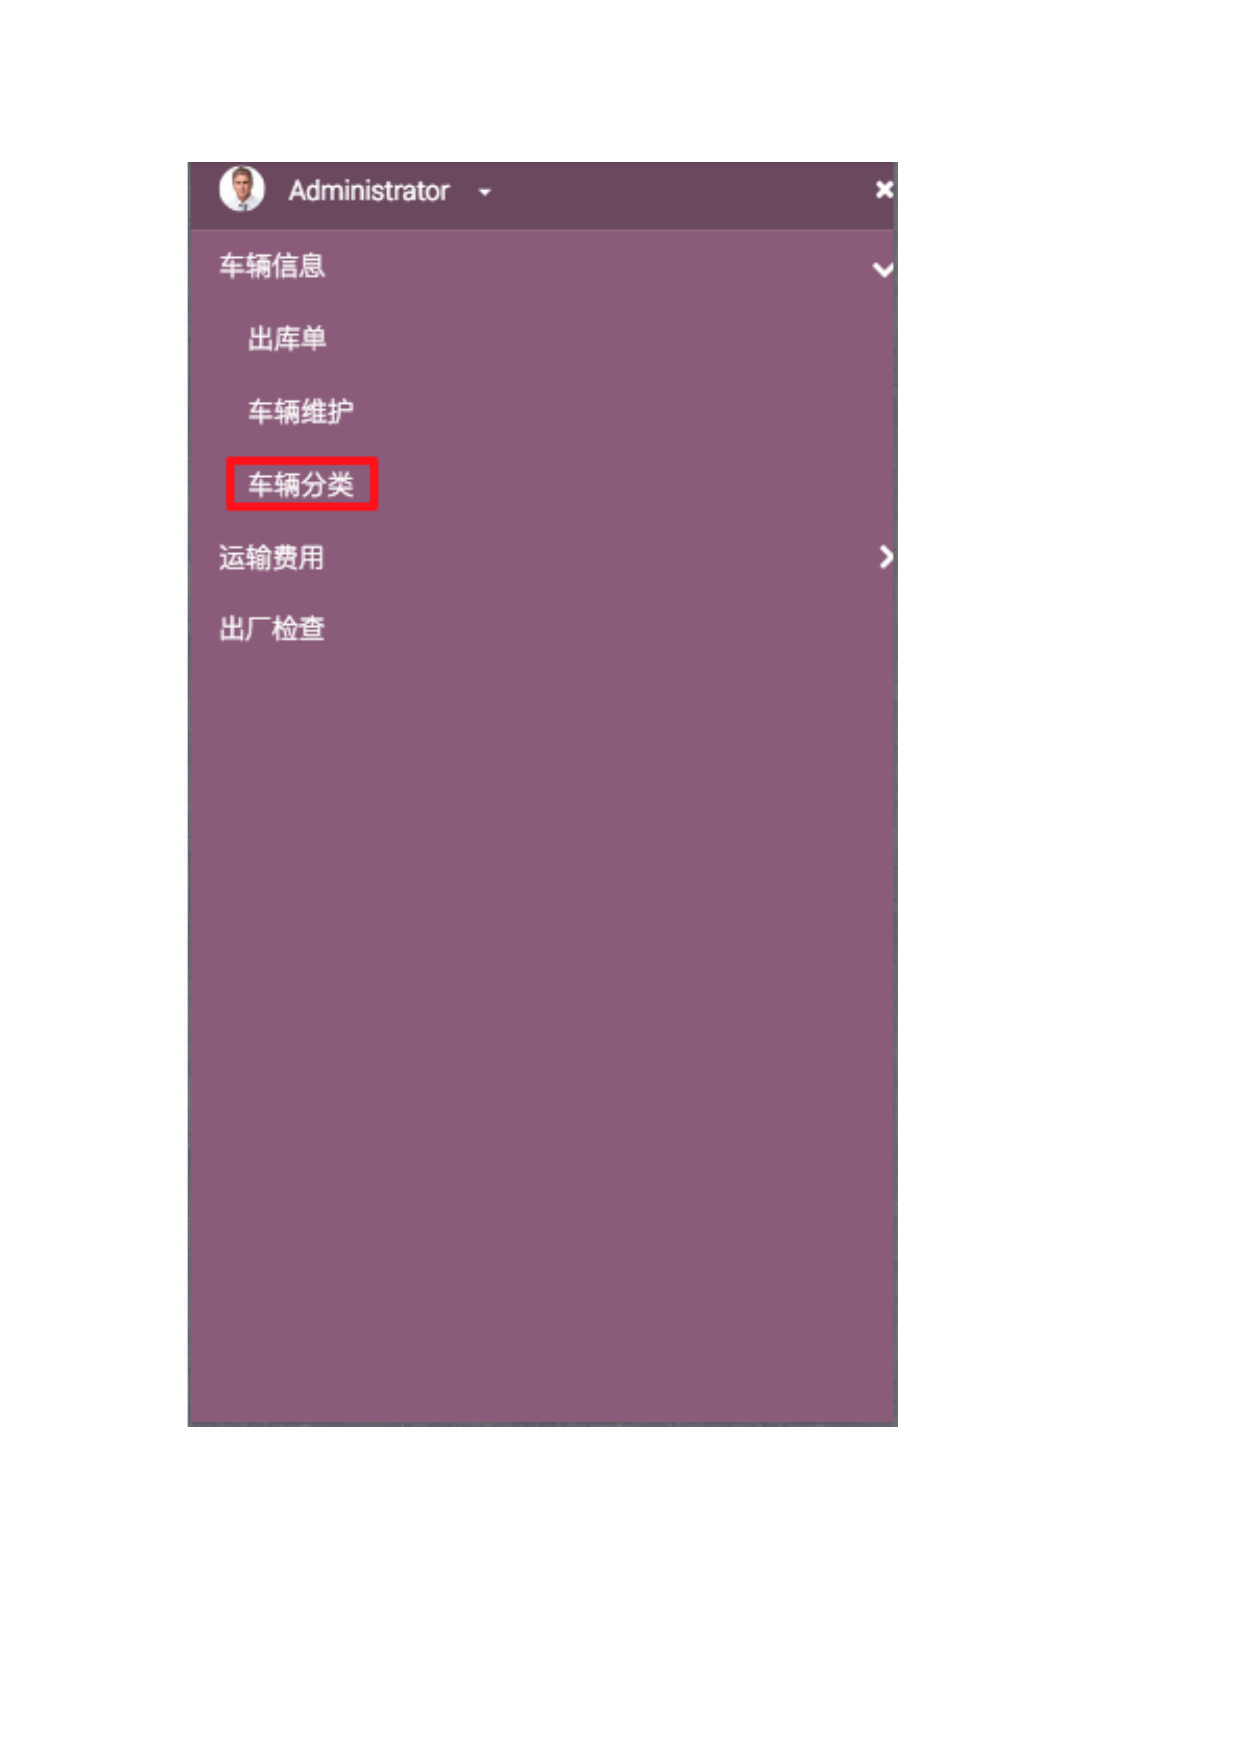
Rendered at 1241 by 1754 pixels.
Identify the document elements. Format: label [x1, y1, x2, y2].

picture [187, 162, 898, 1427]
